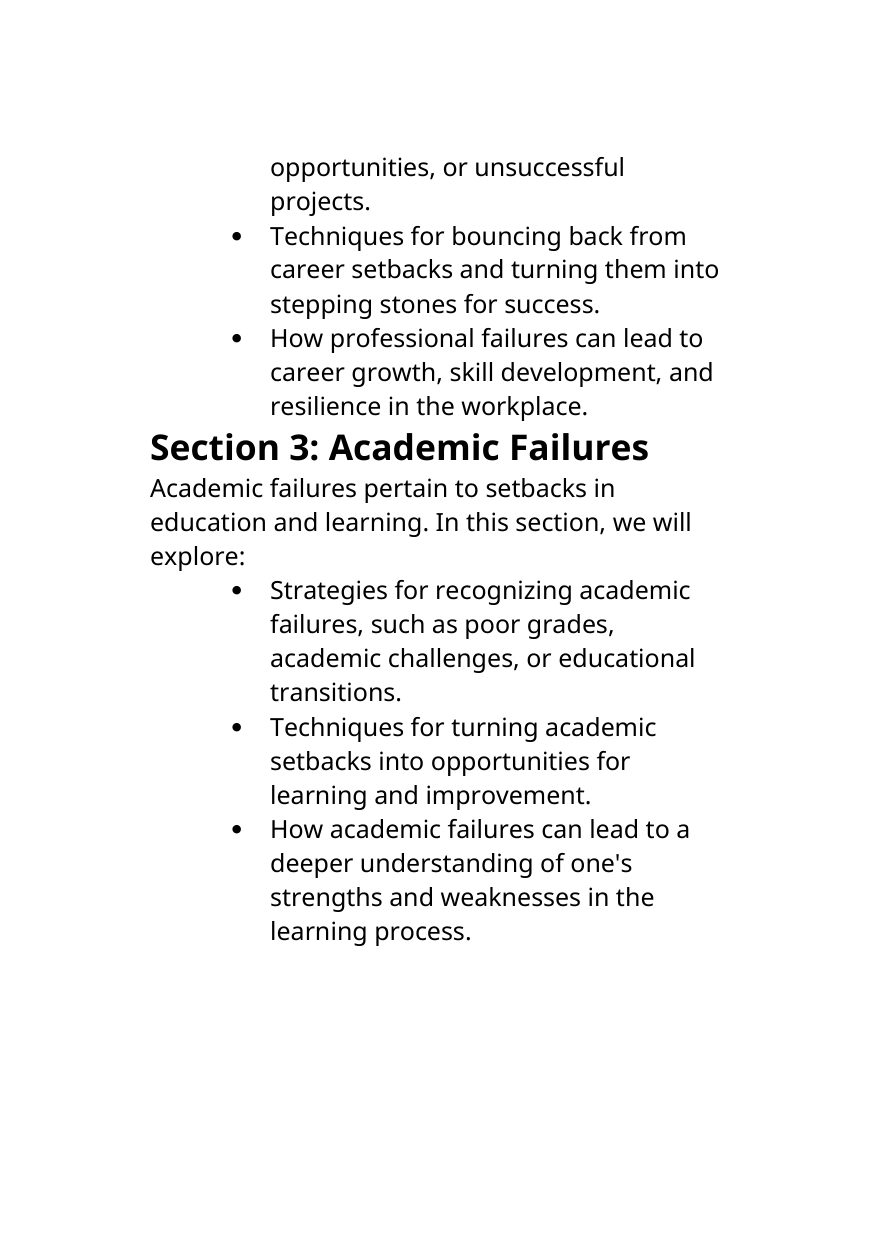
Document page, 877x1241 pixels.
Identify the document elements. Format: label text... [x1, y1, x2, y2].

list Strategies for recognizing academic failures, such as poor grades, academic challenges, or educational transitions. [232, 573, 727, 709]
list How professional failures can lead to career growth, skill development, and resilience in the workplace. [232, 320, 727, 422]
subtitle Section 3: Academic Failures [150, 422, 727, 471]
list Strategies for identifying professional failures, including job loss, missed opportunities, or unsuccessful projects. [232, 150, 727, 218]
list Techniques for bouncing back from career setbacks and turning them into stepping stones for success. [232, 218, 727, 320]
list Techniques for turning academic setbacks into opportunities for learning and improvement. [232, 709, 727, 811]
text Academic failures pertain to setbacks in education and learning. In this section, we will explore: [150, 471, 727, 573]
list How academic failures can lead to a deeper understanding of one's strengths and weaknesses in the learning process. [232, 811, 727, 948]
